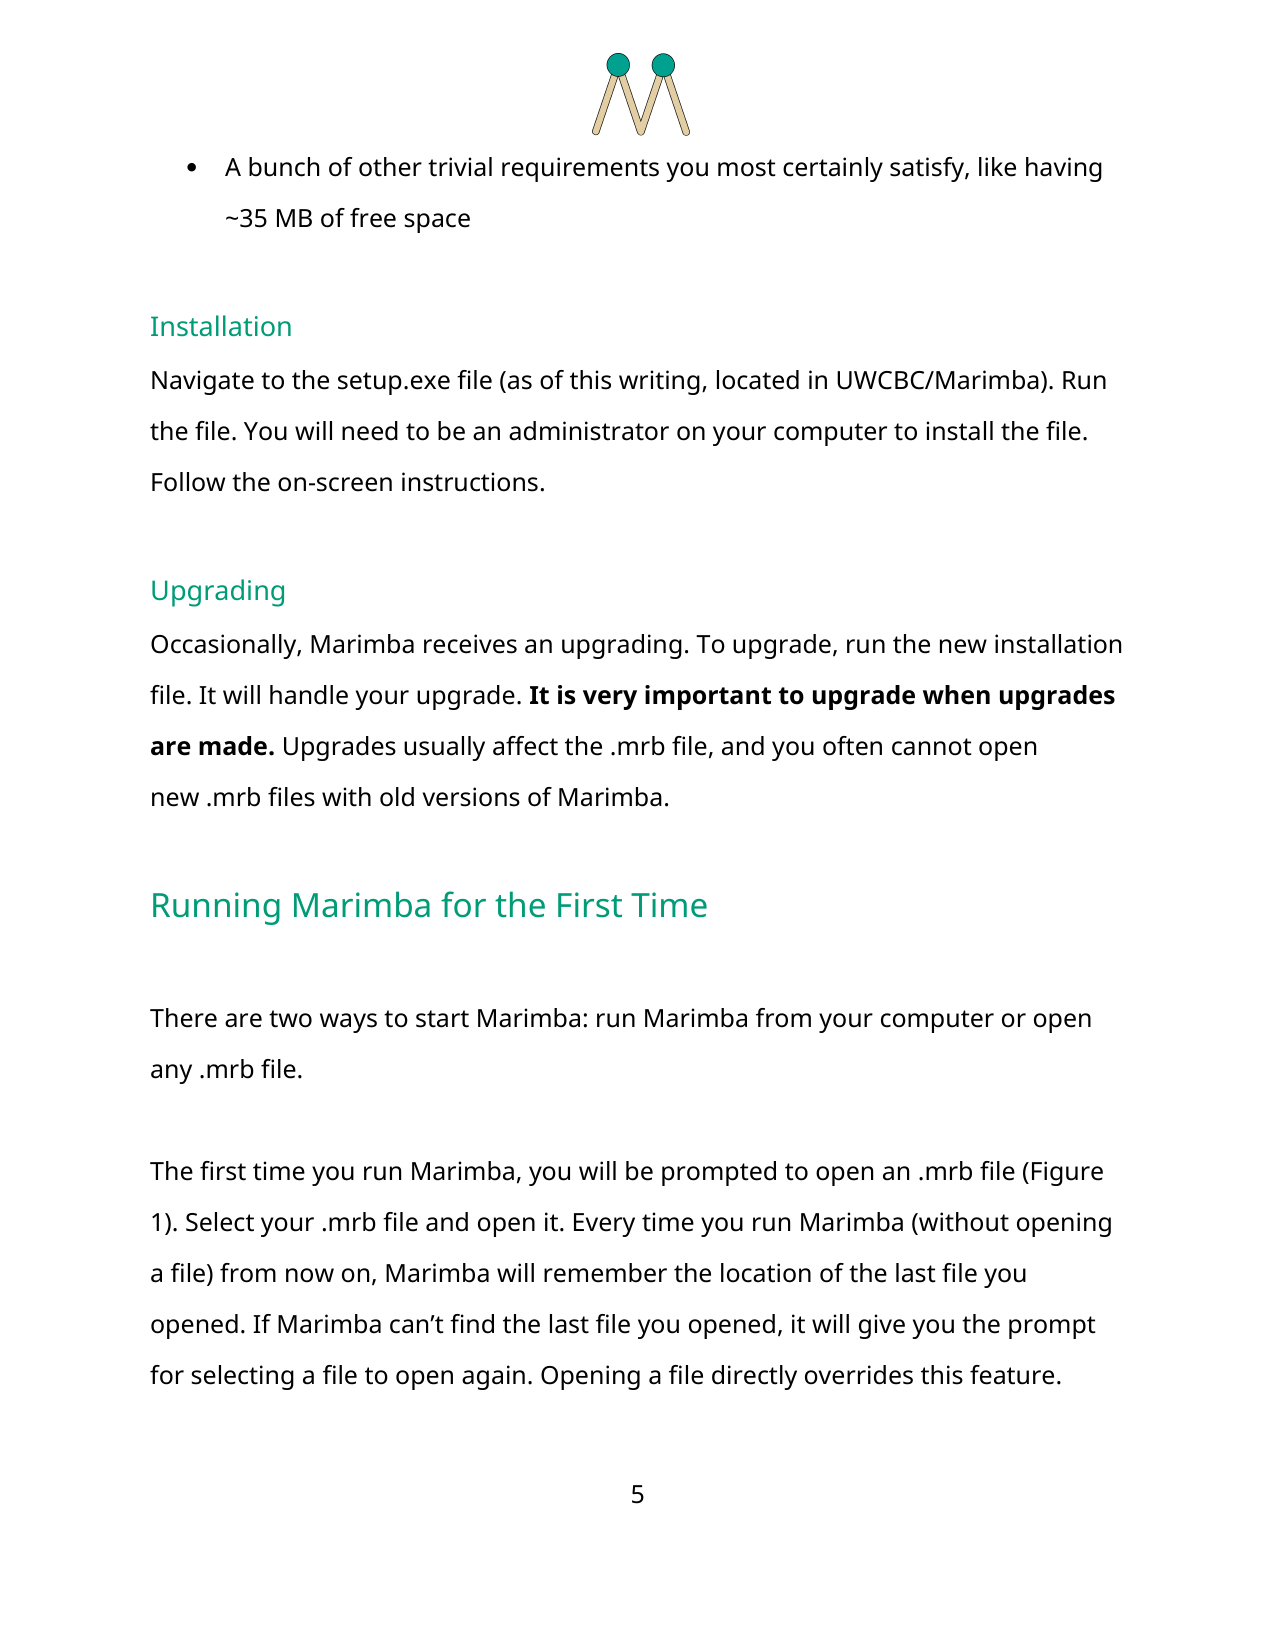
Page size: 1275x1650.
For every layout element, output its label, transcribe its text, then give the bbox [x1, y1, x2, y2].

text The first time you run Marimba, you will be prompted to open an .mrb file (Figure 1). Select your .mrb file and open it. Every time you run Marimba (without opening a file) from now on, Marimba will remember the location of the last file you opened. If Marimba can’t find the last file you opened, it will give you the prompt for selecting a file to open again. Opening a file directly overrides this feature. [150, 1154, 1125, 1392]
subtitle Installation [150, 307, 1125, 344]
list A bunch of other trivial requirements you most certainly satisfy, like having ~35 MB of free space [187, 150, 1125, 235]
text Navigate to the setup.exe file (as of this writing, located in UWCBC/Marimba). Run the file. You will need to be an administrator on your computer to install the file. Follow the on-screen instructions. [150, 363, 1125, 499]
text There are two ways to start Marimba: run Marimba from your computer or open any .mrb file. [150, 1001, 1125, 1086]
text Occasionally, Marimba receives an upgrading. To upgrade, run the new installation file. It will handle your upgrade. It is very important to upgrade when upgrades are made. Upgrades usually affect the .mrb file, and you often cannot open new .mrb files with old versions of Marimba. [150, 626, 1125, 813]
picture [592, 53, 690, 136]
subtitle Upgrading [150, 571, 1125, 608]
subtitle Running Marimba for the First Time [150, 881, 1125, 927]
